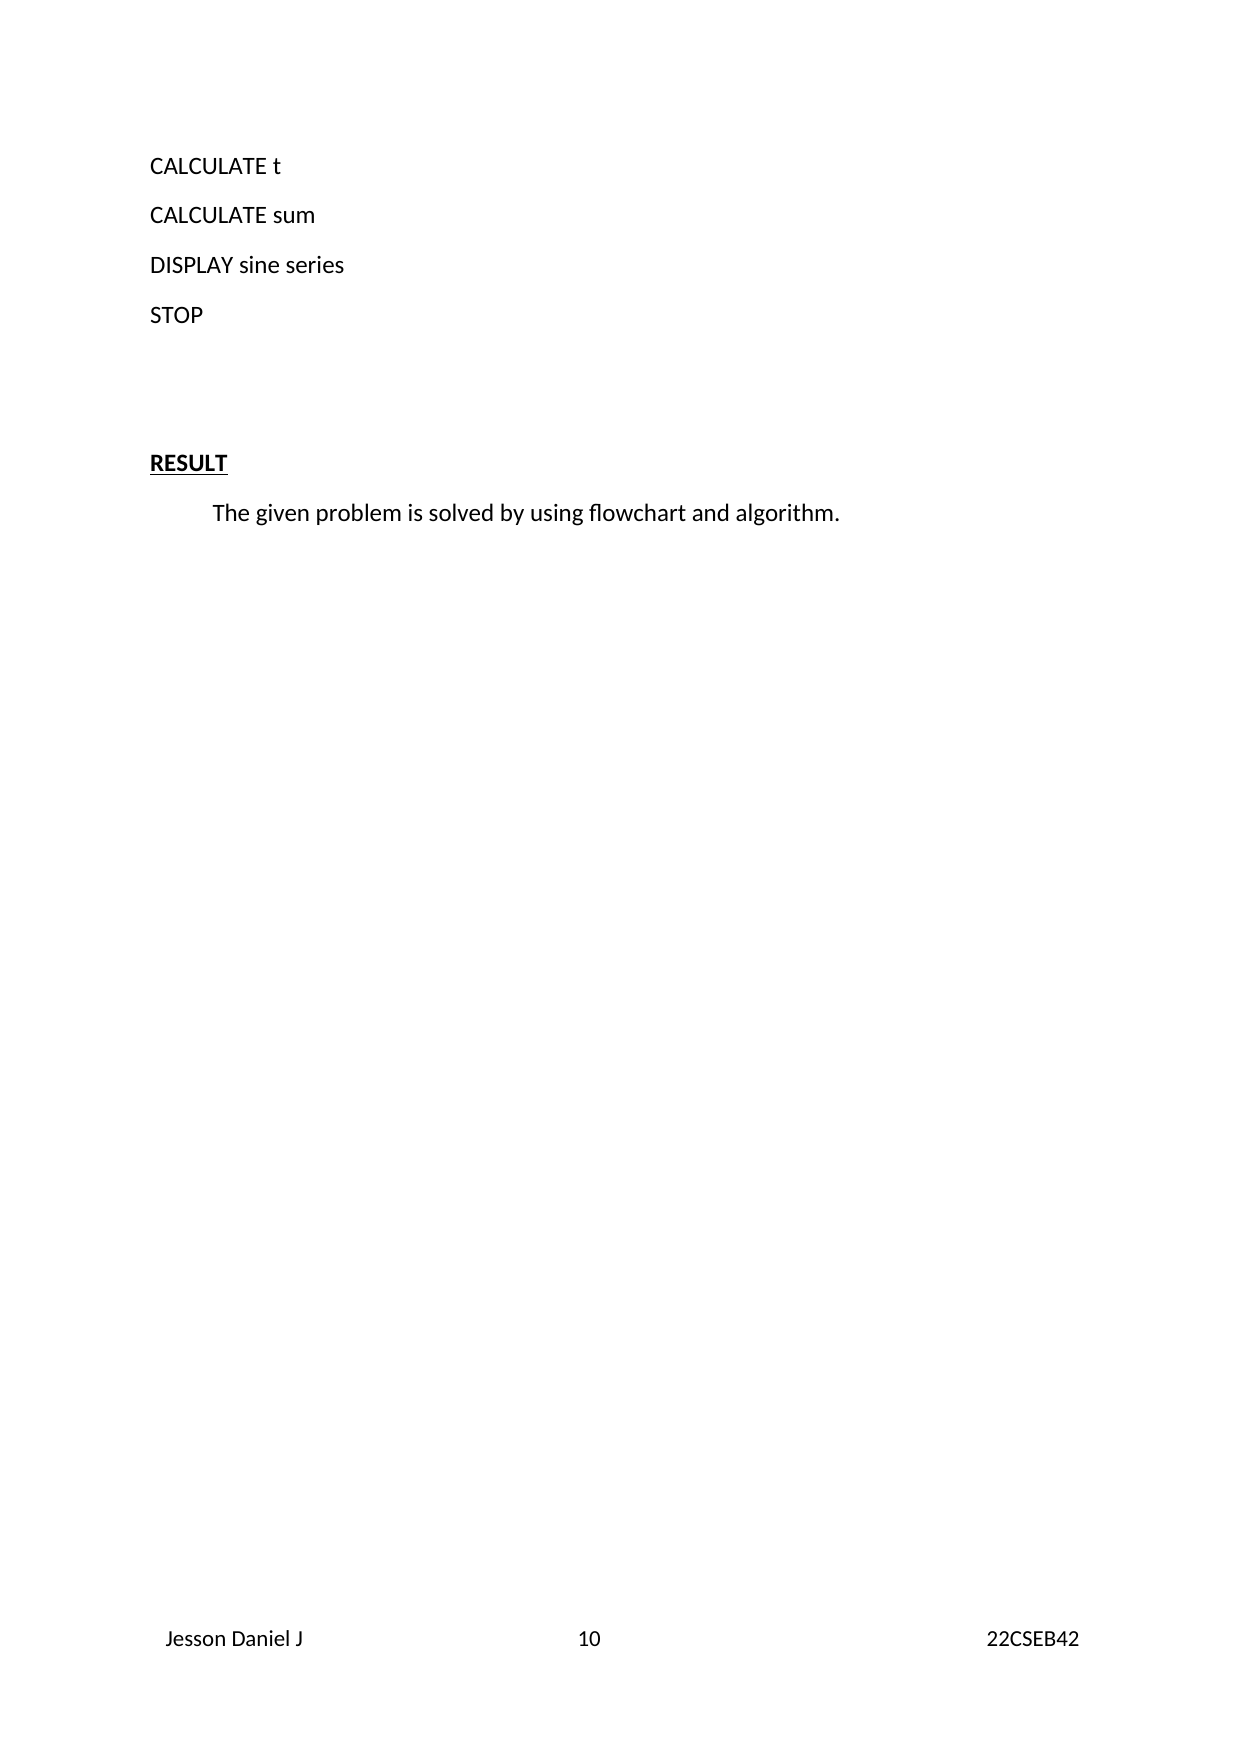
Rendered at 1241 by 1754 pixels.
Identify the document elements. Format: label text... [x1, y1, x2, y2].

text DISPLAY sine series [150, 249, 1090, 280]
text CALCULATE sum [150, 199, 1090, 230]
text RESULT [150, 447, 1090, 478]
text CALCULATE t [150, 150, 1090, 181]
text The given problem is solved by using flowchart and algorithm. [150, 497, 1090, 528]
text STOP [150, 299, 1090, 329]
